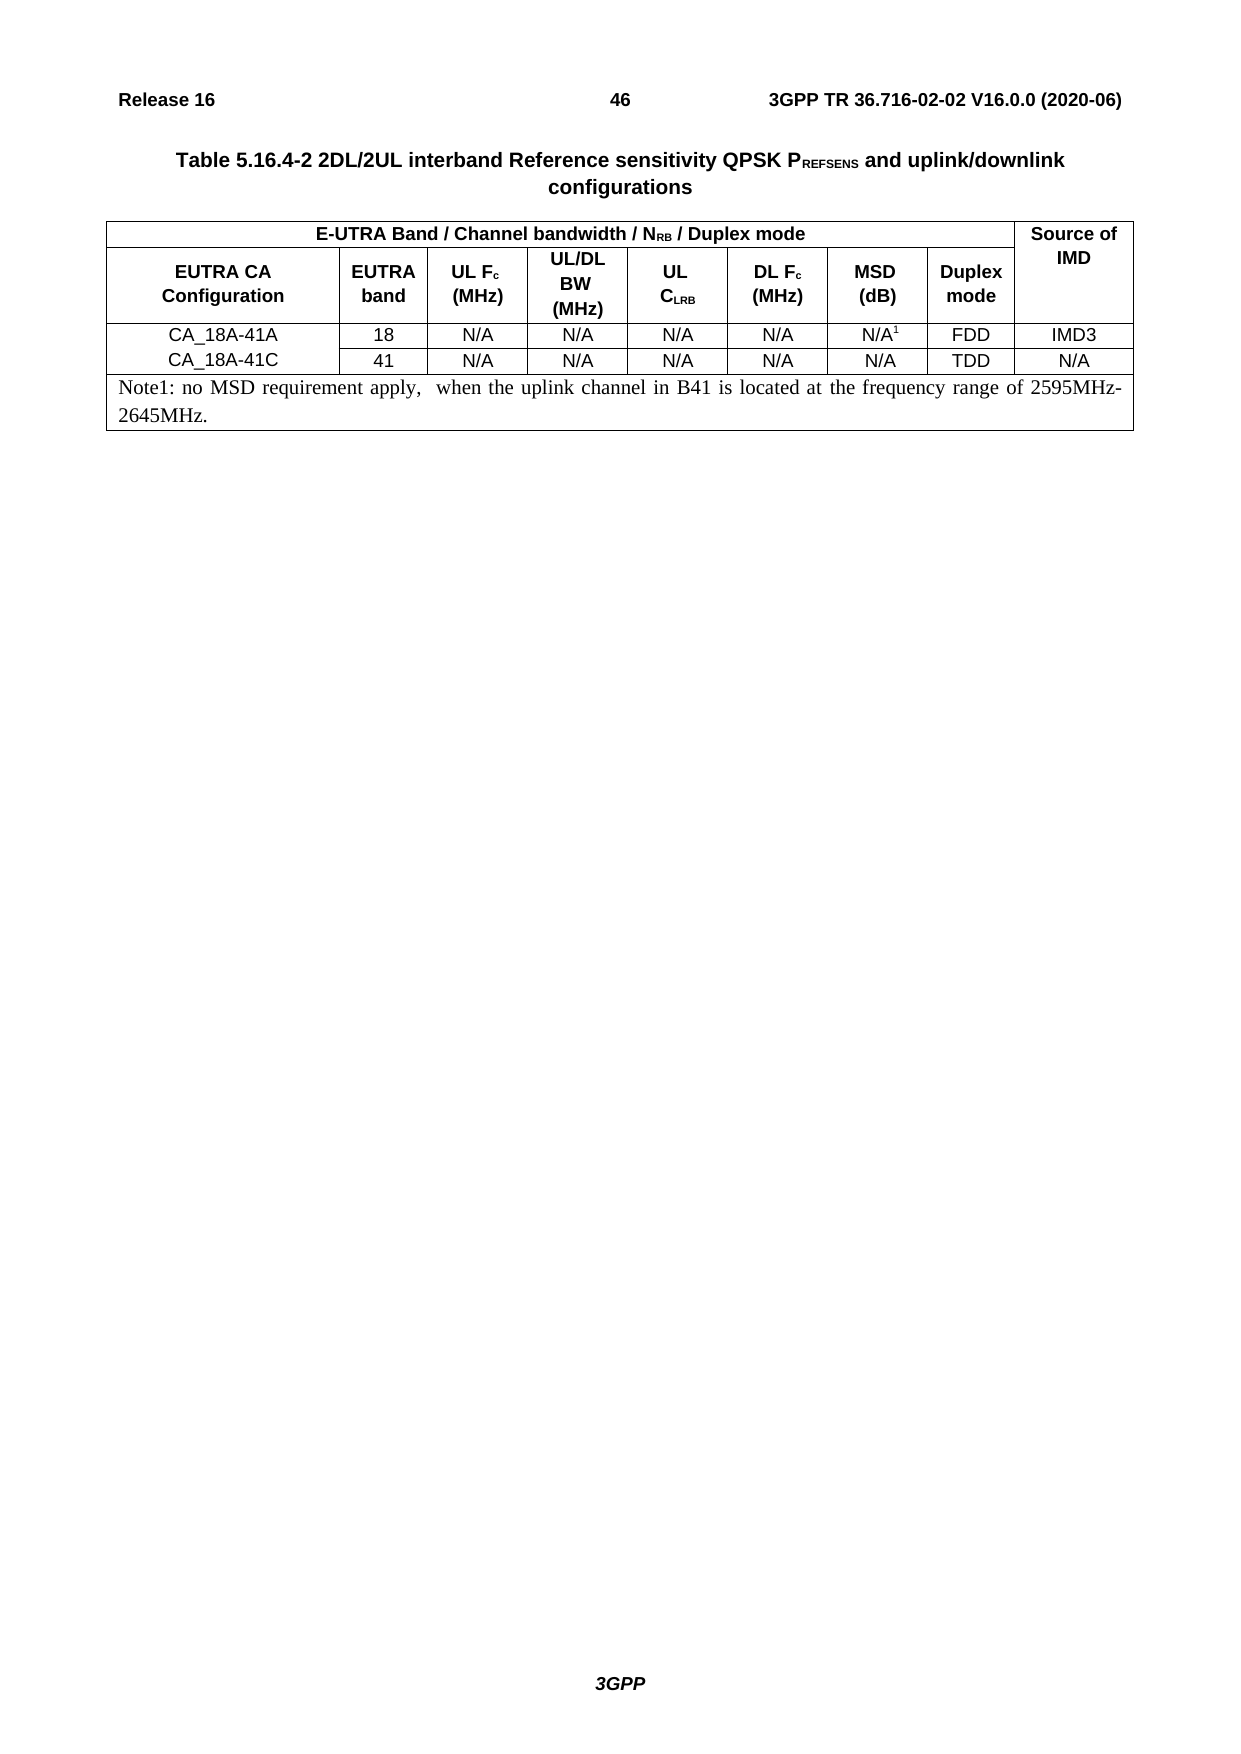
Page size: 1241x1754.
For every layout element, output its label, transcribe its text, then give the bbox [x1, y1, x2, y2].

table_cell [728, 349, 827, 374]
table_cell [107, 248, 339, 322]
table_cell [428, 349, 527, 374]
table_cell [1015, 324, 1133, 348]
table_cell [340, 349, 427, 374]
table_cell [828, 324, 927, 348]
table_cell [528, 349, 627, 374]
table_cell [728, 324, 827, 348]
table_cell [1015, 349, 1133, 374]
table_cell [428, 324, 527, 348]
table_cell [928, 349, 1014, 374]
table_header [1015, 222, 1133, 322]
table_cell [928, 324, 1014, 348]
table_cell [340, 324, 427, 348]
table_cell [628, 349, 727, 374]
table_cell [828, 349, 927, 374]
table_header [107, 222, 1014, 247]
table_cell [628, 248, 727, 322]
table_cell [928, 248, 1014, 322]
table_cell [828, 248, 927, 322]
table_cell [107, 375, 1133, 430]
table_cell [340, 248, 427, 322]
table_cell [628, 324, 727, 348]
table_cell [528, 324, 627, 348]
text Table 5.16.4-2 2DL/2UL interband Reference sensitivity QPSK PREFSENS and uplink/downlink configurations [118, 147, 1122, 199]
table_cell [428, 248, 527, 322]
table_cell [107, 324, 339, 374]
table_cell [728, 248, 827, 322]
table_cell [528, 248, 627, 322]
